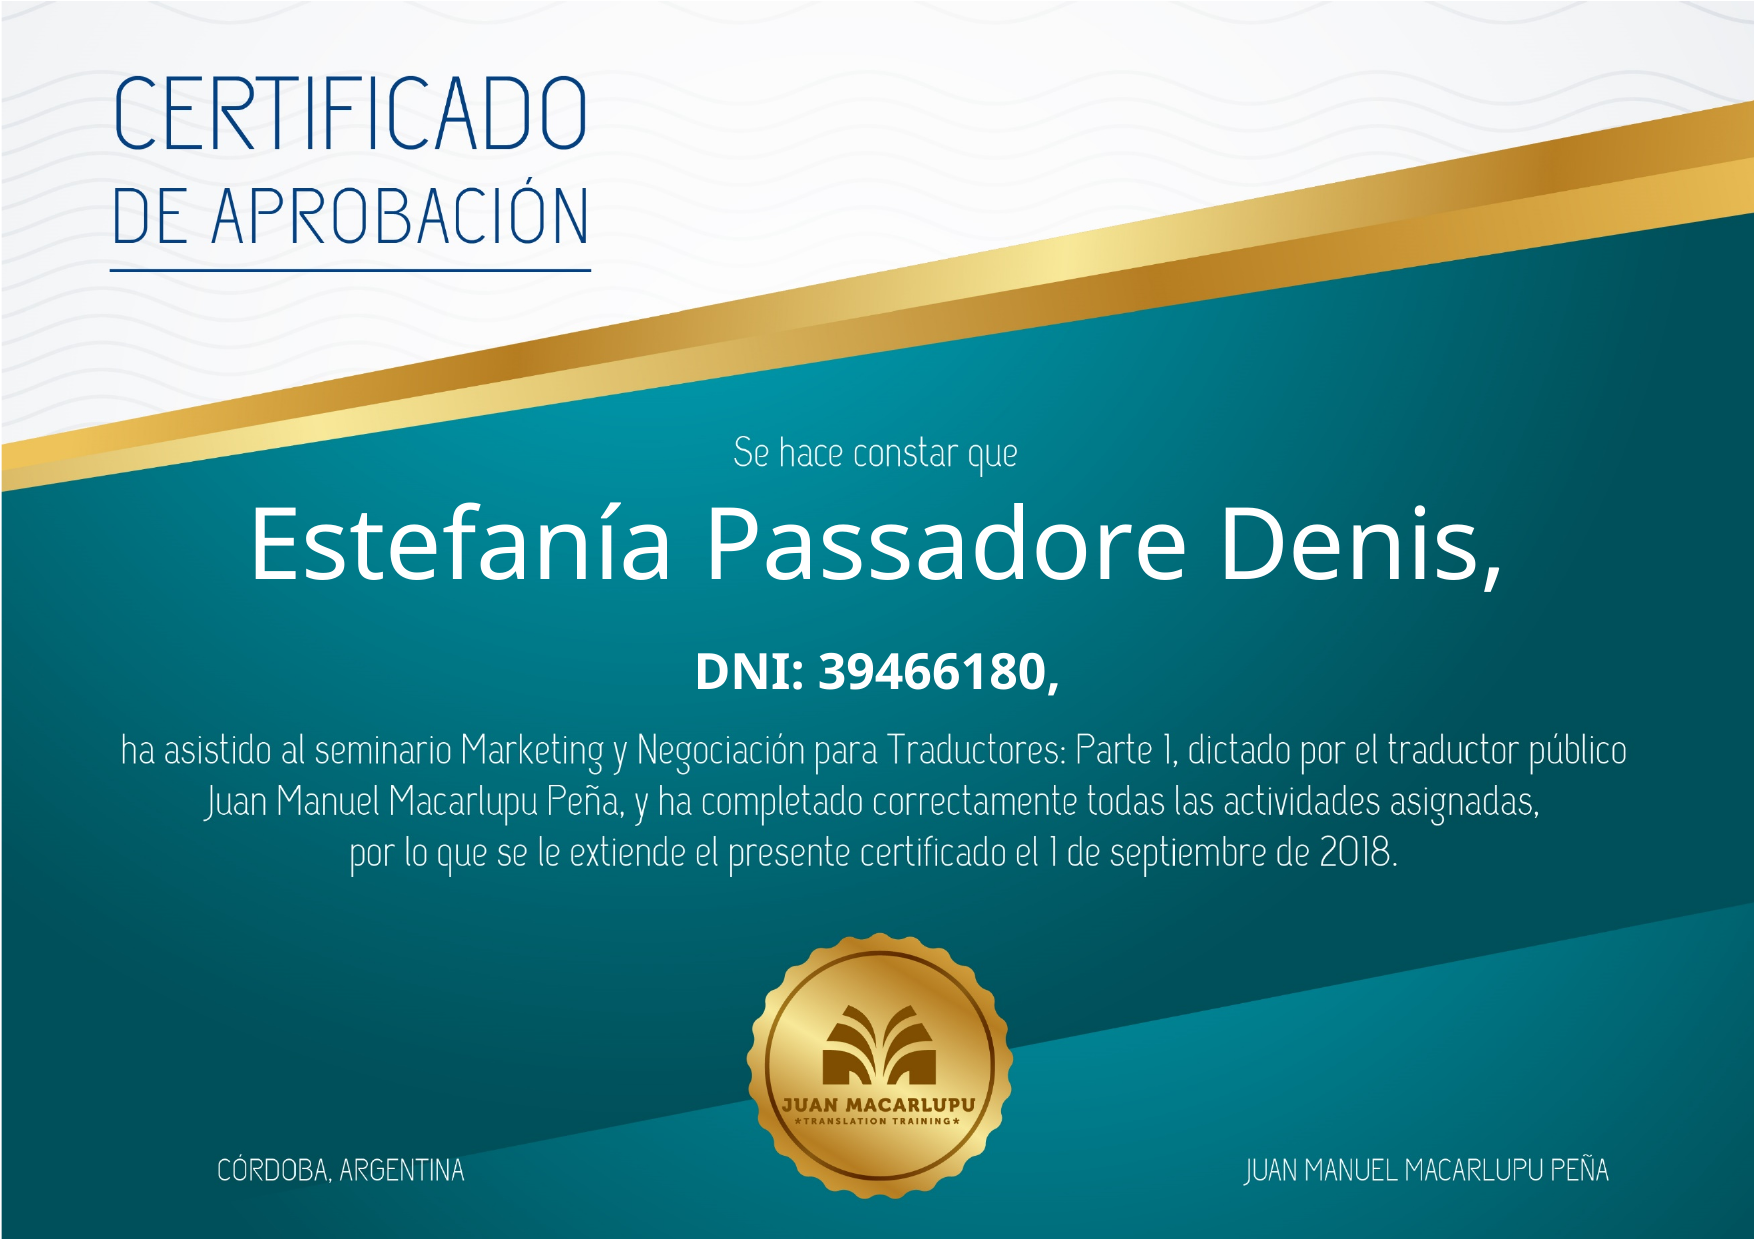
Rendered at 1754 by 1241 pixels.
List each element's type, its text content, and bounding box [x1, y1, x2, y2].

text DNI: 39466180, [148, 636, 1606, 704]
text Estefanía Passadore Denis, [148, 473, 1606, 609]
picture [1, 1, 1754, 1239]
